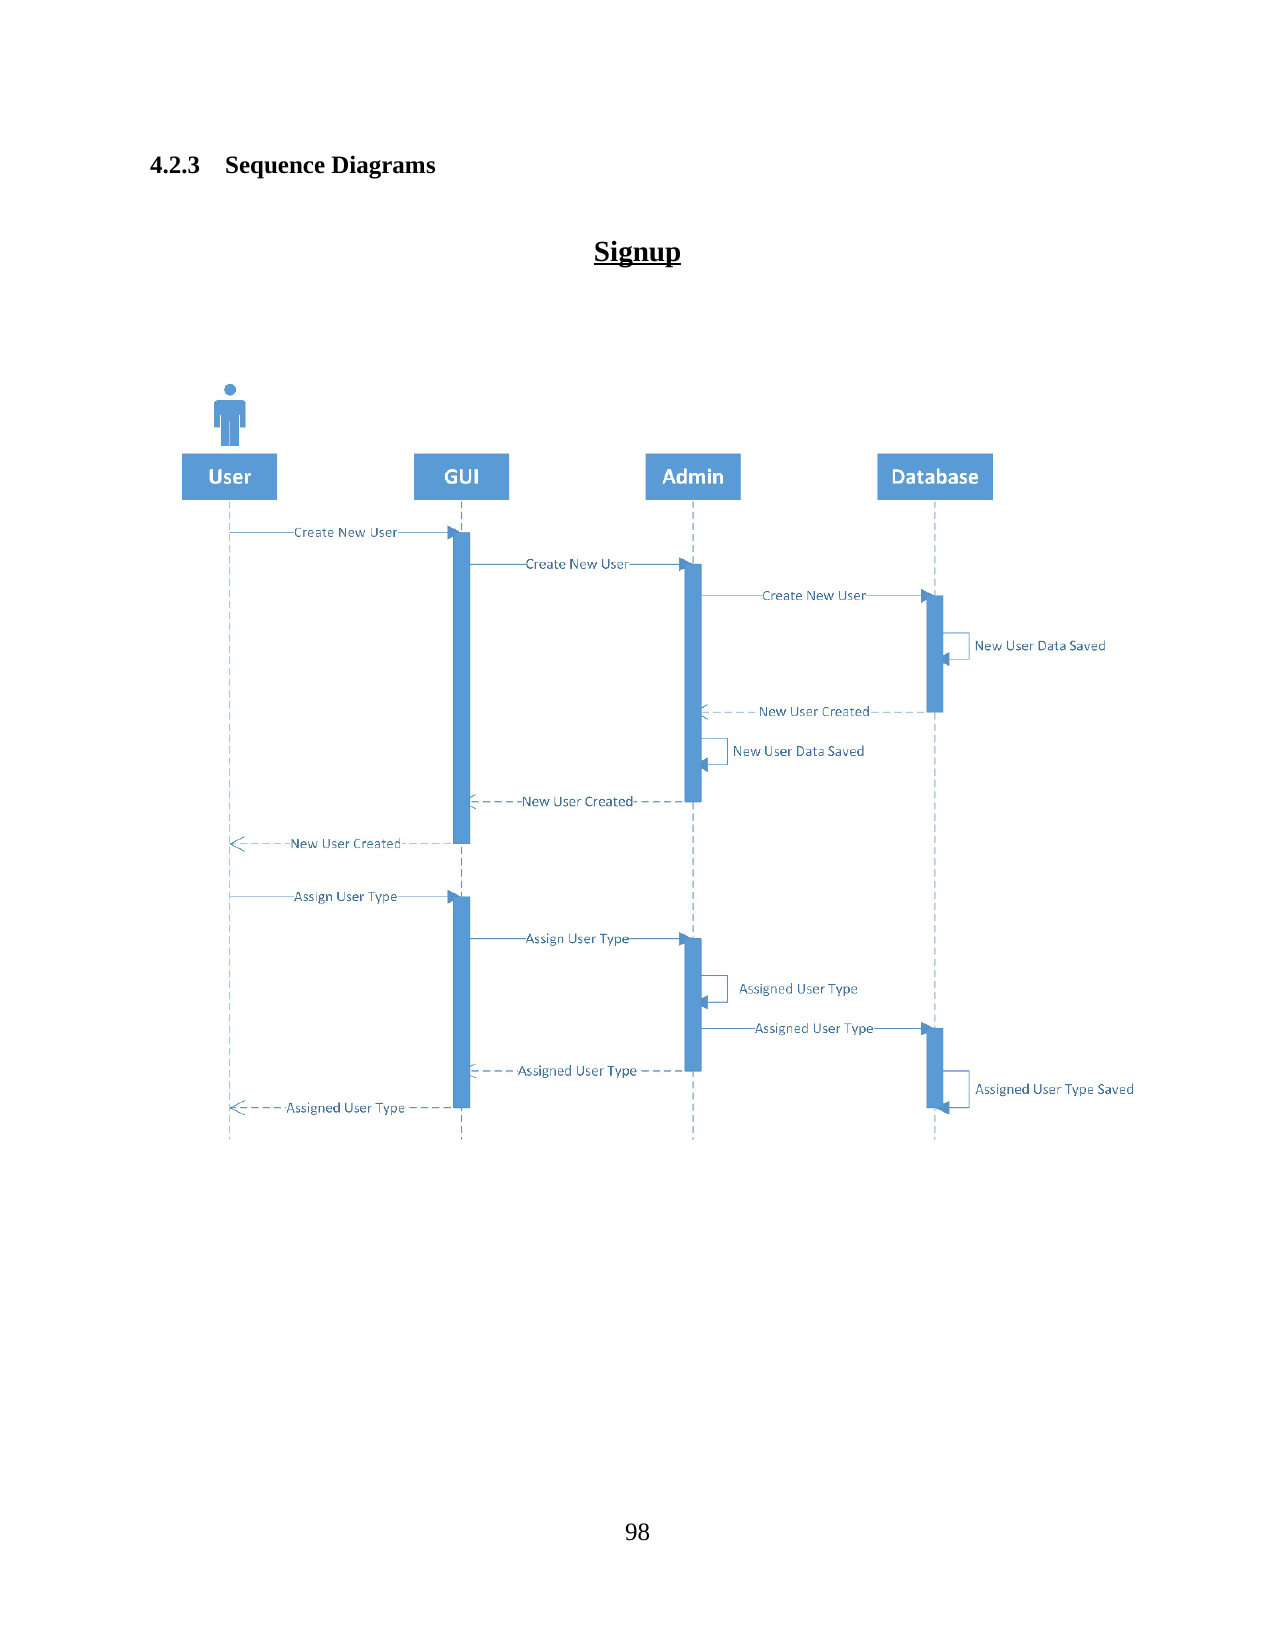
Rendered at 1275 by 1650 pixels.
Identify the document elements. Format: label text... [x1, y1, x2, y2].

text Signup [150, 234, 1125, 268]
subtitle Sequence Diagrams [150, 150, 1125, 179]
picture [150, 382, 1172, 1140]
